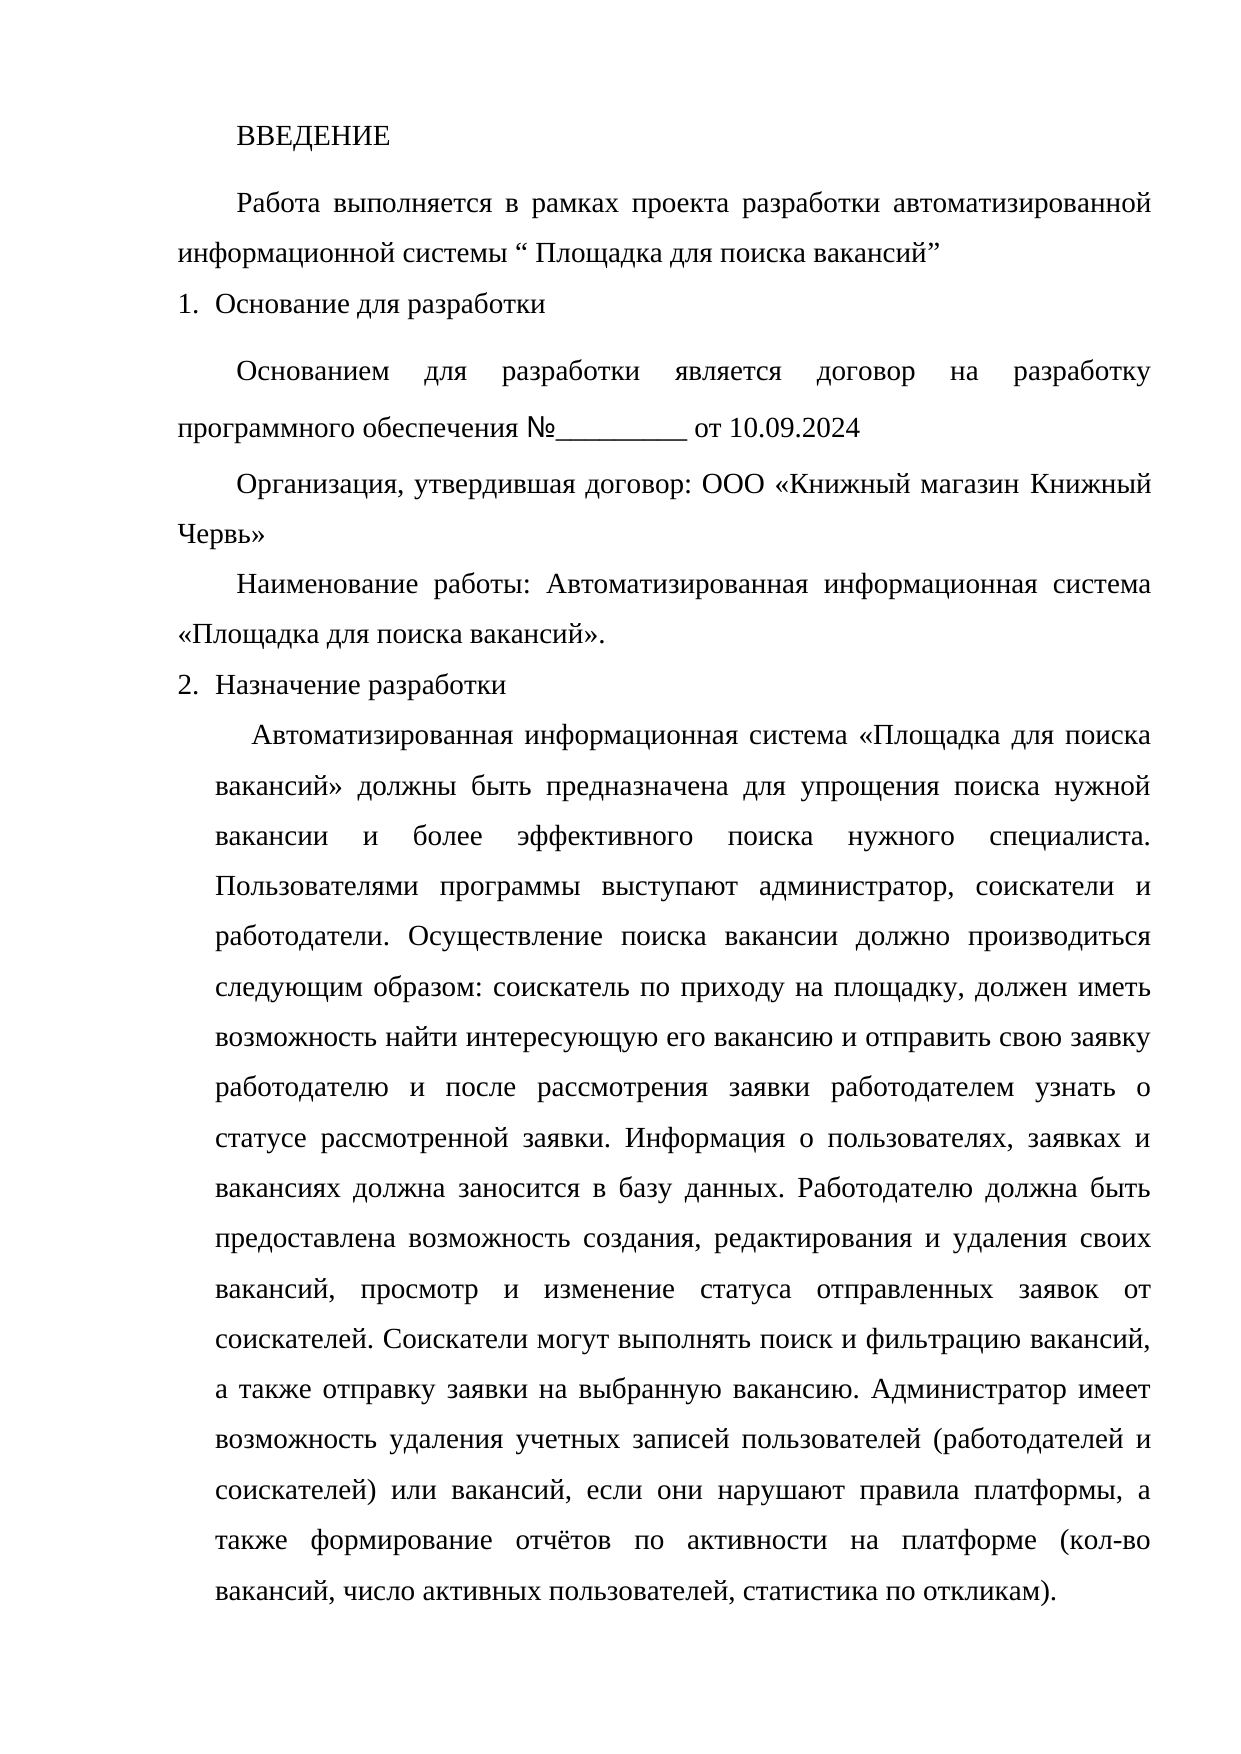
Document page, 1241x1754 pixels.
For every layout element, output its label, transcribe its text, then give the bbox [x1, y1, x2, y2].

text Автоматизированная информационная система «Площадка для поиска вакансий» должны быть предназначена для упрощения поиска нужной вакансии и более эффективного поиска нужного специалиста. Пользователями программы выступают администратор, соискатели и работодатели. Осуществление поиска вакансии должно производиться следующим образом: соискатель по приходу на площадку, должен иметь возможность найти интересующую его вакансию и отправить свою заявку работодателю и после рассмотрения заявки работодателем узнать о статусе рассмотренной заявки. Информация о пользователях, заявках и вакансиях должна заносится в базу данных. Работодателю должна быть предоставлена возможность создания, редактирования и удаления своих вакансий, просмотр и изменение статуса отправленных заявок от соискателей. Соискатели могут выполнять поиск и фильтрацию вакансий, а также отправку заявки на выбранную вакансию. Администратор имеет возможность удаления учетных записей пользователей (работодателей и соискателей) или вакансий, если они нарушают правила платформы, а также формирование отчётов по активности на платформе (кол-во вакансий, число активных пользователей, статистика по откликам). [215, 717, 1152, 1606]
text Наименование работы: Автоматизированная информационная система «Площадка для поиска вакансий». [177, 566, 1152, 650]
list Назначение разработки [177, 667, 1152, 701]
text Основанием для разработки является договор на разработку программного обеспечения №_________ от 10.09.2024 [177, 353, 1152, 446]
text Организация, утвердившая договор: ООО «Книжный магазин Книжный Червь» [177, 466, 1152, 549]
list Основание для разработки [177, 286, 1152, 319]
text ВВЕДЕНИЕ [177, 118, 1152, 152]
text Работа выполняется в рамках проекта разработки автоматизированной информационной системы “ Площадка для поиска вакансий” [177, 185, 1152, 269]
